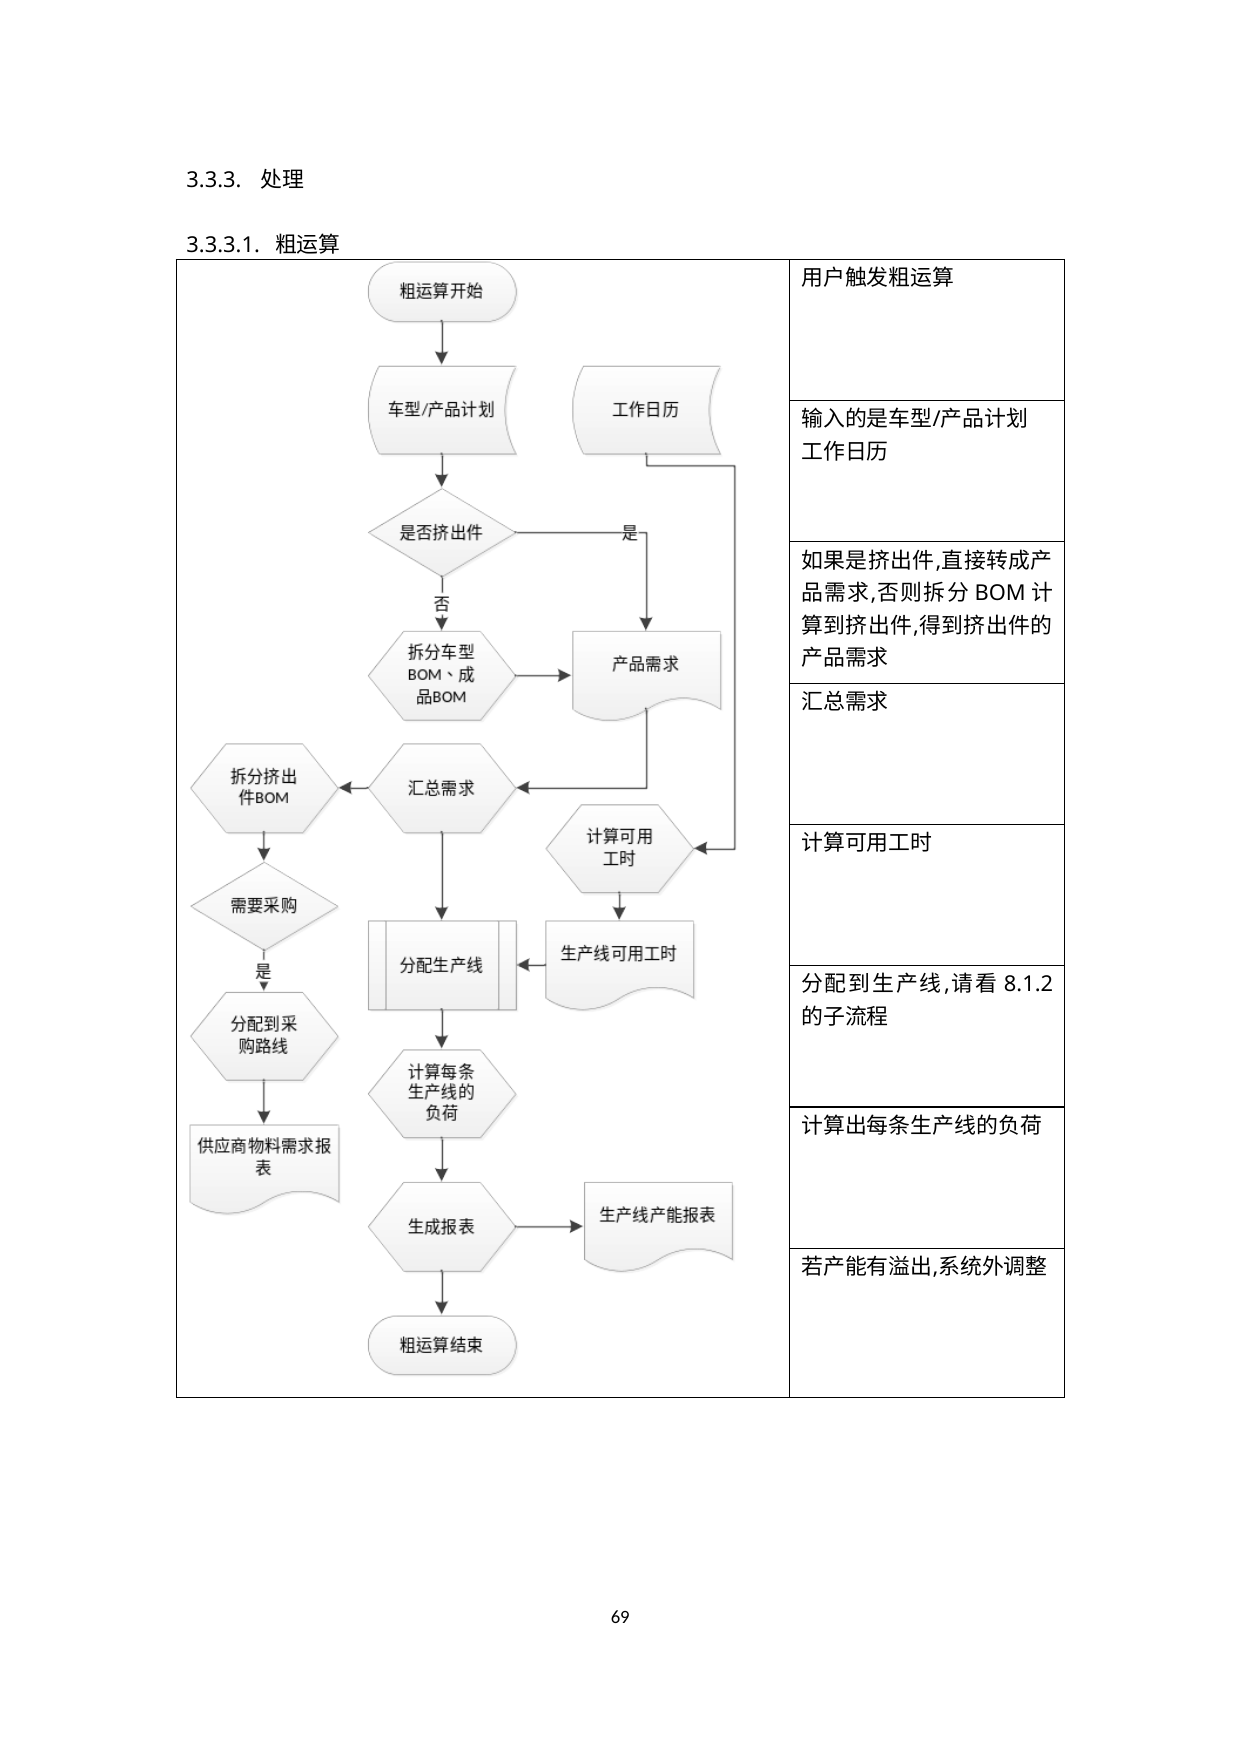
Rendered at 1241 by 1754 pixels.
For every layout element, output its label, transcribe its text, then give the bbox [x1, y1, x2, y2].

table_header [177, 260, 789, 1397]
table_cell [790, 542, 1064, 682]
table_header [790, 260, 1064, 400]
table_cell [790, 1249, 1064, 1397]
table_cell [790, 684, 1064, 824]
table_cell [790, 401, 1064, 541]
list 粗运算 [186, 226, 1053, 259]
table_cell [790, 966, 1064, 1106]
list 处理 [186, 162, 1053, 194]
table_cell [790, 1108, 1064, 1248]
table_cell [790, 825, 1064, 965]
